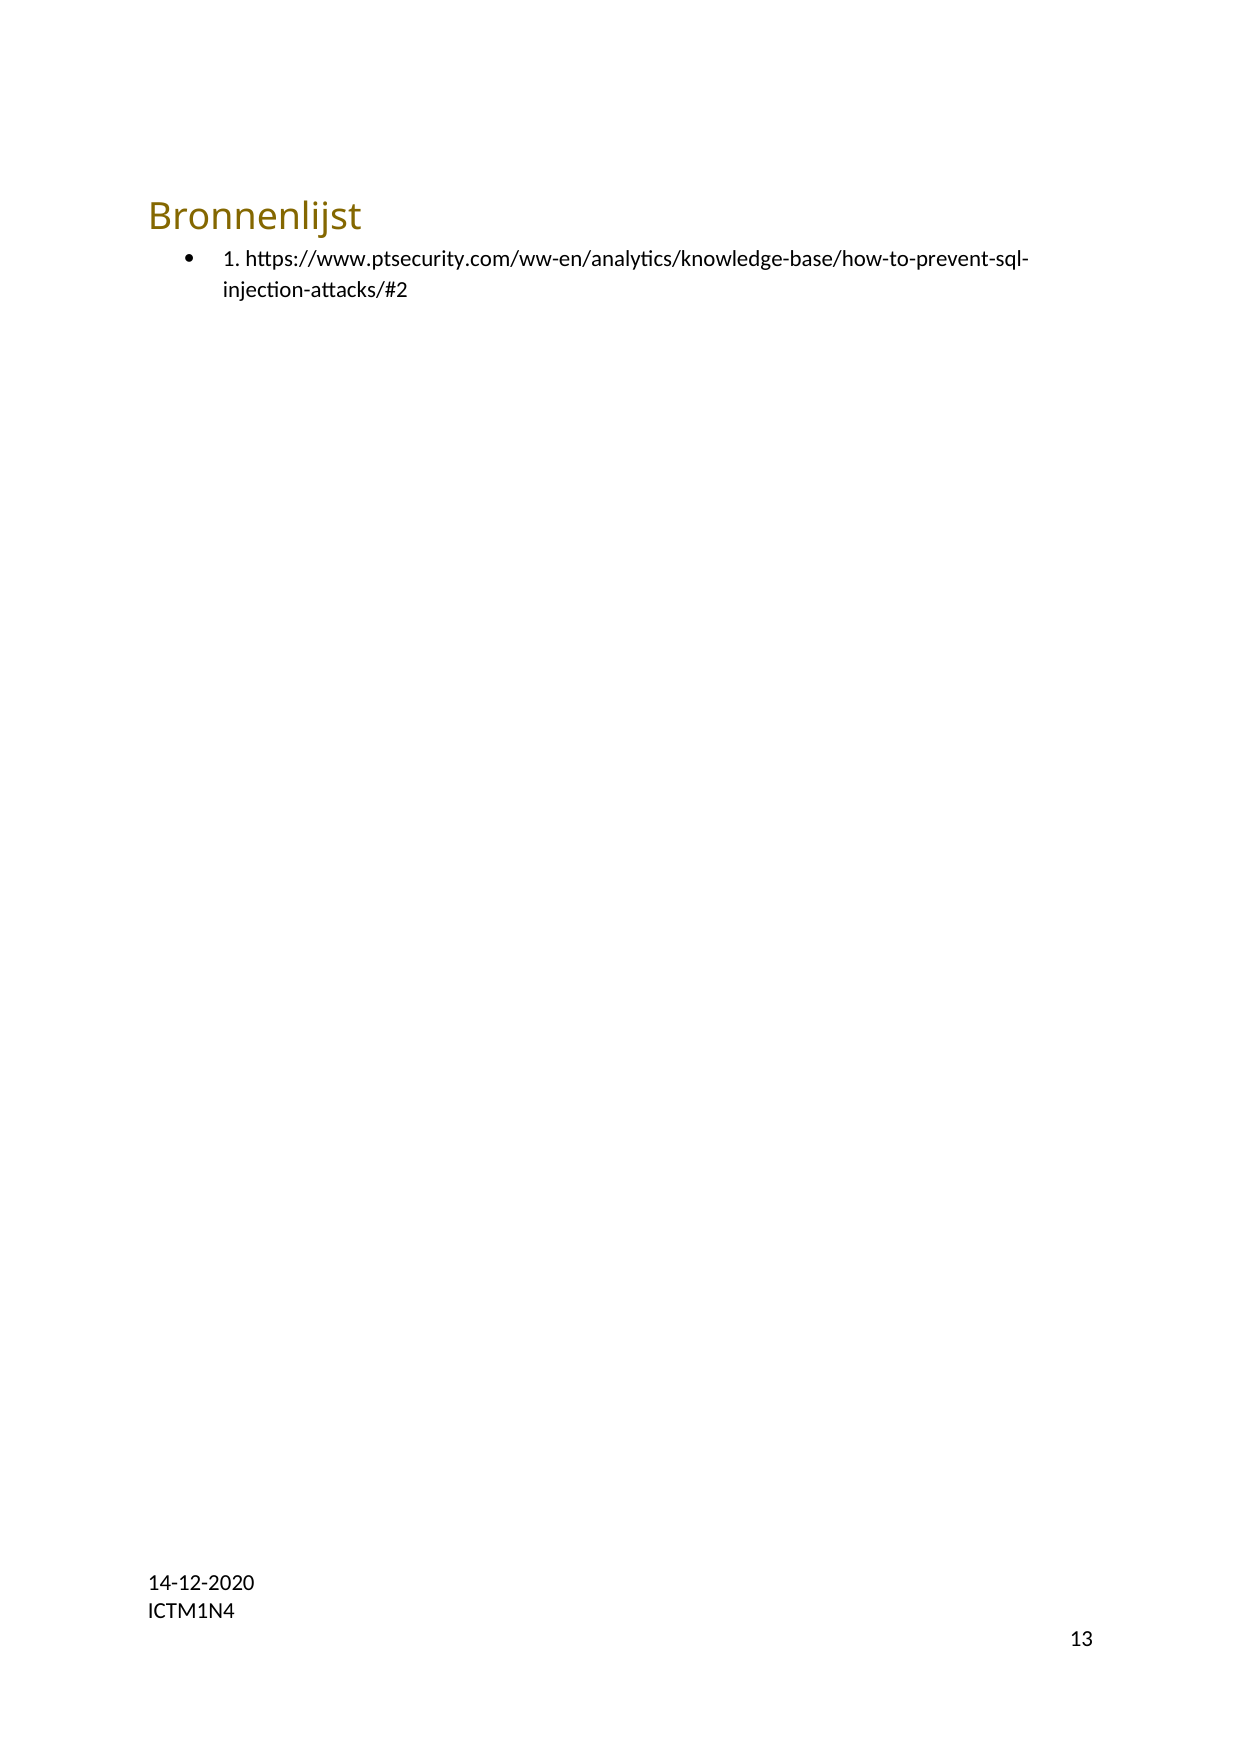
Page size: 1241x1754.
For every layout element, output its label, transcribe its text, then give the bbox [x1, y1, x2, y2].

subtitle Bronnenlijst [148, 189, 1093, 240]
list 1. https://www.ptsecurity.com/ww-en/analytics/knowledge-base/how-to-prevent-sql-injection-attacks/#2 [185, 244, 1093, 303]
